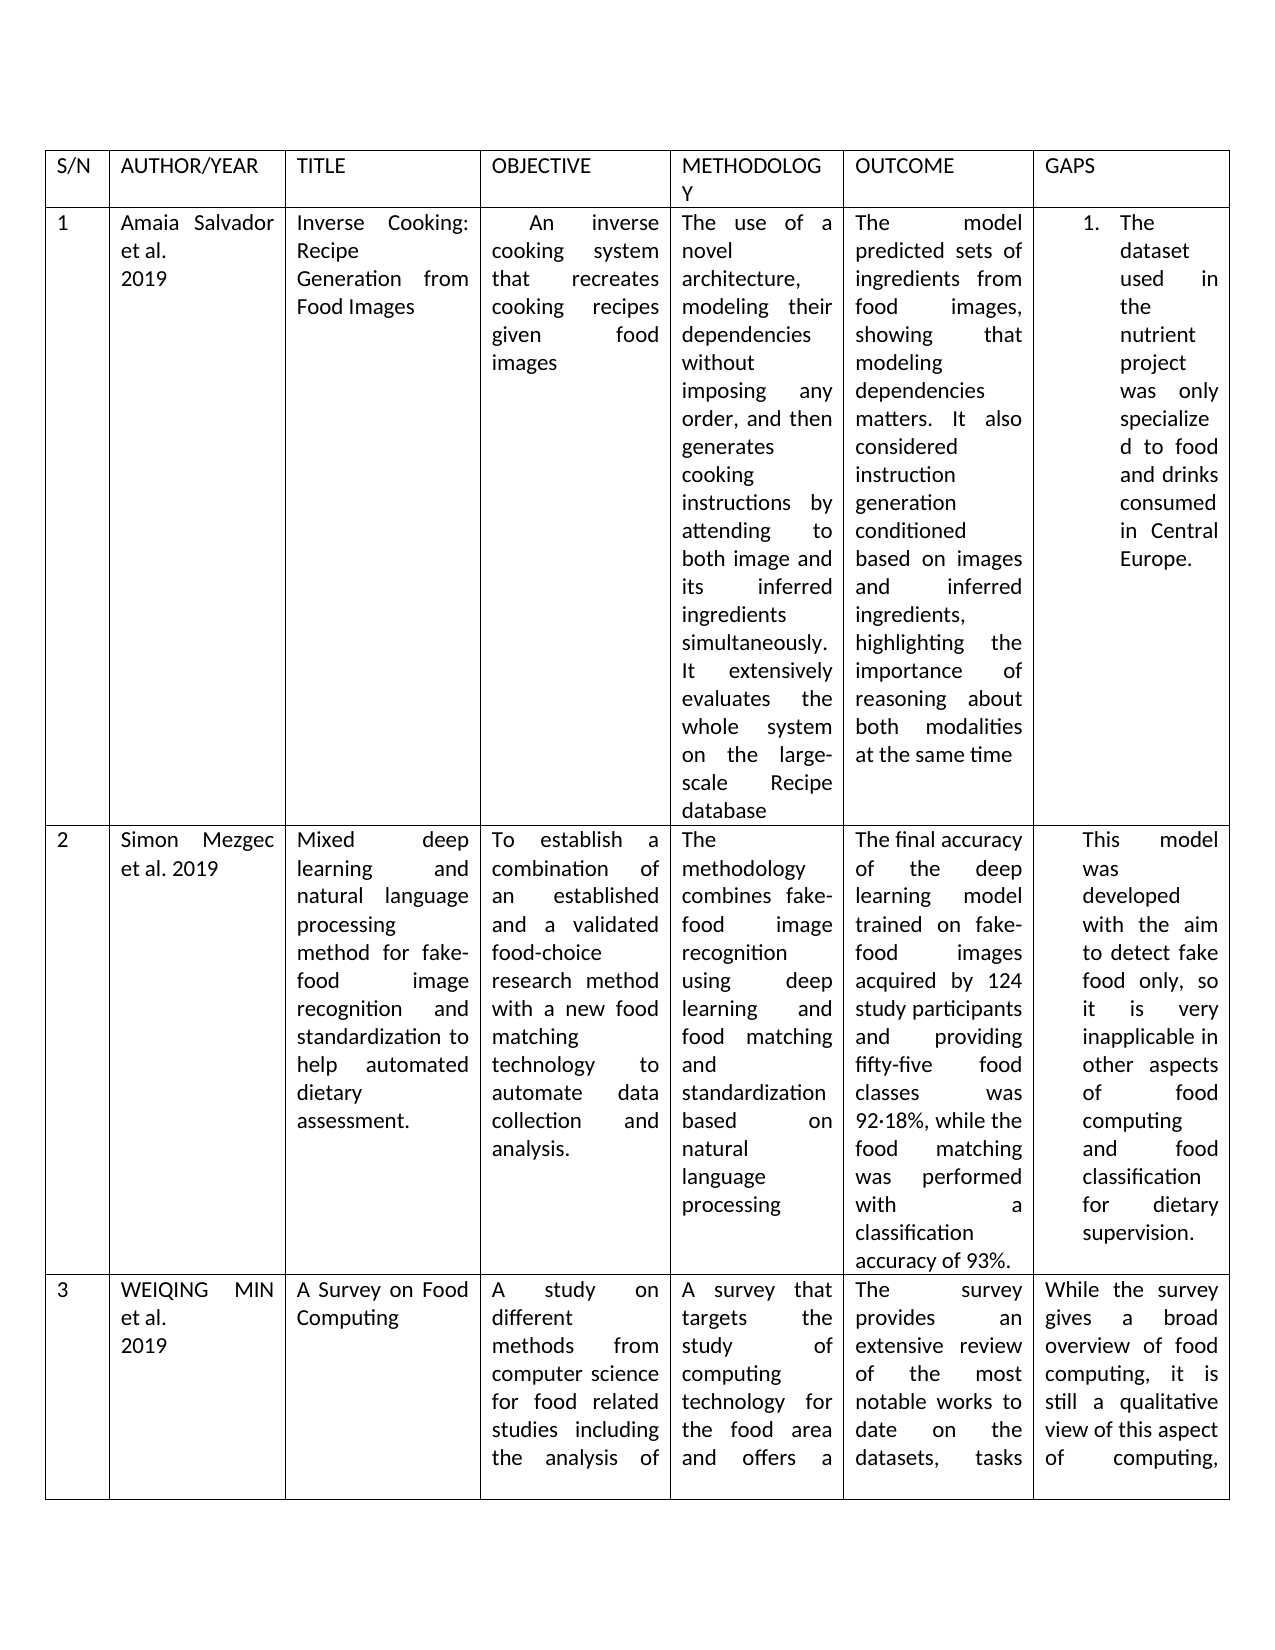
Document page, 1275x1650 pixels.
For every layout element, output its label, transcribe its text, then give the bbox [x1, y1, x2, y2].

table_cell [110, 1275, 285, 1499]
table_cell An inverse cooking system that recreates cooking recipes given food images [481, 208, 670, 824]
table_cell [844, 1275, 1033, 1499]
table_header GAPS [1034, 151, 1229, 207]
table_header S/N [46, 151, 109, 207]
table_cell The ﬁnal accuracy of the deep learning model trained on fake-food images acquired by 124 study participants and providing ﬁfty-ﬁve food classes was 92·18%, while the food matching was performed with a classiﬁcation accuracy of 93%. [844, 826, 1033, 1274]
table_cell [286, 1275, 480, 1499]
table_cell Mixed deep learning and natural language processing method for fake-food image recognition and standardization to help automated dietary assessment. [286, 826, 480, 1274]
table_cell To establish a combination of an established and a validated food-choice research method with a new food matching technology to automate data collection and analysis. [481, 826, 670, 1274]
table_header AUTHOR/YEAR [110, 151, 285, 207]
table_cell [671, 1275, 843, 1499]
table_cell Simon Mezgec et al. 2019 [110, 826, 285, 1274]
table_header OBJECTIVE [481, 151, 670, 207]
table_cell Amaia Salvador et al. 2019 [110, 208, 285, 824]
table_cell 1 [46, 208, 109, 824]
table_header METHODOLOGY [671, 151, 843, 207]
table_cell The use of a novel architecture, modeling their dependencies without imposing any order, and then generates cooking instructions by attending to both image and its inferred ingredients simultaneously. It extensively evaluates the whole system on the large-scale Recipe database [671, 208, 843, 824]
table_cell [481, 1275, 670, 1499]
table_cell Inverse Cooking: Recipe Generation from Food Images [286, 208, 480, 824]
table_header TITLE [286, 151, 480, 207]
table_cell 3 [46, 1275, 109, 1499]
table_cell The dataset used in the nutrient project was only specialized to food and drinks consumed in Central Europe. [1034, 208, 1229, 824]
table_cell 2 [46, 826, 109, 1274]
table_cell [1034, 1275, 1229, 1499]
table_header OUTCOME [844, 151, 1033, 207]
table_cell The model predicted sets of ingredients from food images, showing that modeling dependencies matters. It also considered instruction generation conditioned based on images and inferred ingredients, highlighting the importance of reasoning about both modalities at the same time [844, 208, 1033, 824]
table_cell This model was developed with the aim to detect fake food only, so it is very inapplicable in other aspects of food computing and food classification for dietary supervision. [1034, 826, 1229, 1274]
table_cell The methodology combines fake-food image recognition using deep learning and food matching and standardization based on natural language processing [671, 826, 843, 1274]
